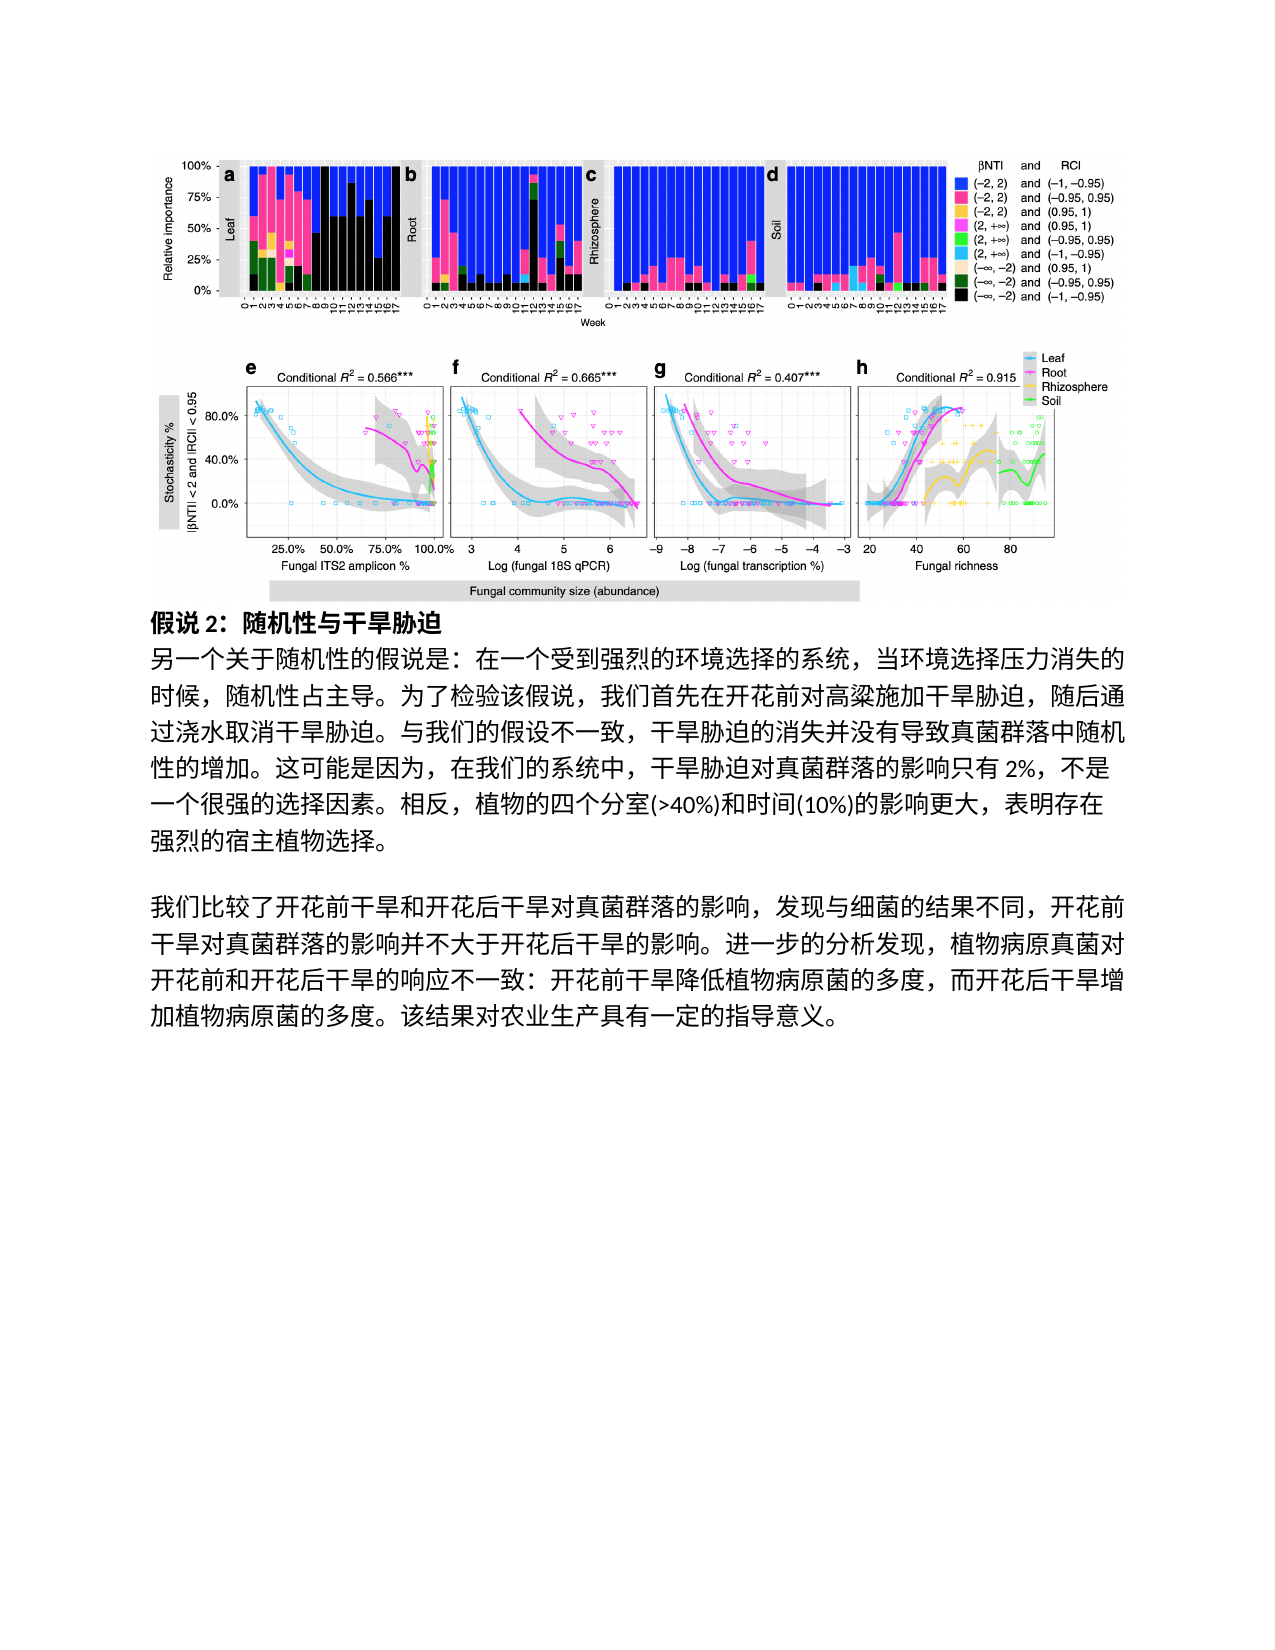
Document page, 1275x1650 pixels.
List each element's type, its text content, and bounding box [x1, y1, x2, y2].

text 假说2：随机性与干旱胁迫 [150, 604, 1125, 640]
picture [150, 150, 1125, 604]
text 我们比较了开花前干旱和开花后干旱对真菌群落的影响，发现与细菌的结果不同，开花前干旱对真菌群落的影响并不大于开花后干旱的影响。进一步的分析发现，植物病原真菌对开花前和开花后干旱的响应不一致：开花前干旱降低植物病原菌的多度，而开花后干旱增加植物病原菌的多度。该结果对农业生产具有一定的指导意义。 [150, 888, 1125, 1033]
text 另一个关于随机性的假说是：在一个受到强烈的环境选择的系统，当环境选择压力消失的时候，随机性占主导。为了检验该假说，我们首先在开花前对高粱施加干旱胁迫，随后通过浇水取消干旱胁迫。与我们的假设不一致，干旱胁迫的消失并没有导致真菌群落中随机性的增加。这可能是因为，在我们的系统中，干旱胁迫对真菌群落的影响只有2%，不是一个很强的选择因素。相反，植物的四个分室(>40%)和时间(10%)的影响更大，表明存在强烈的宿主植物选择。 [150, 640, 1125, 857]
